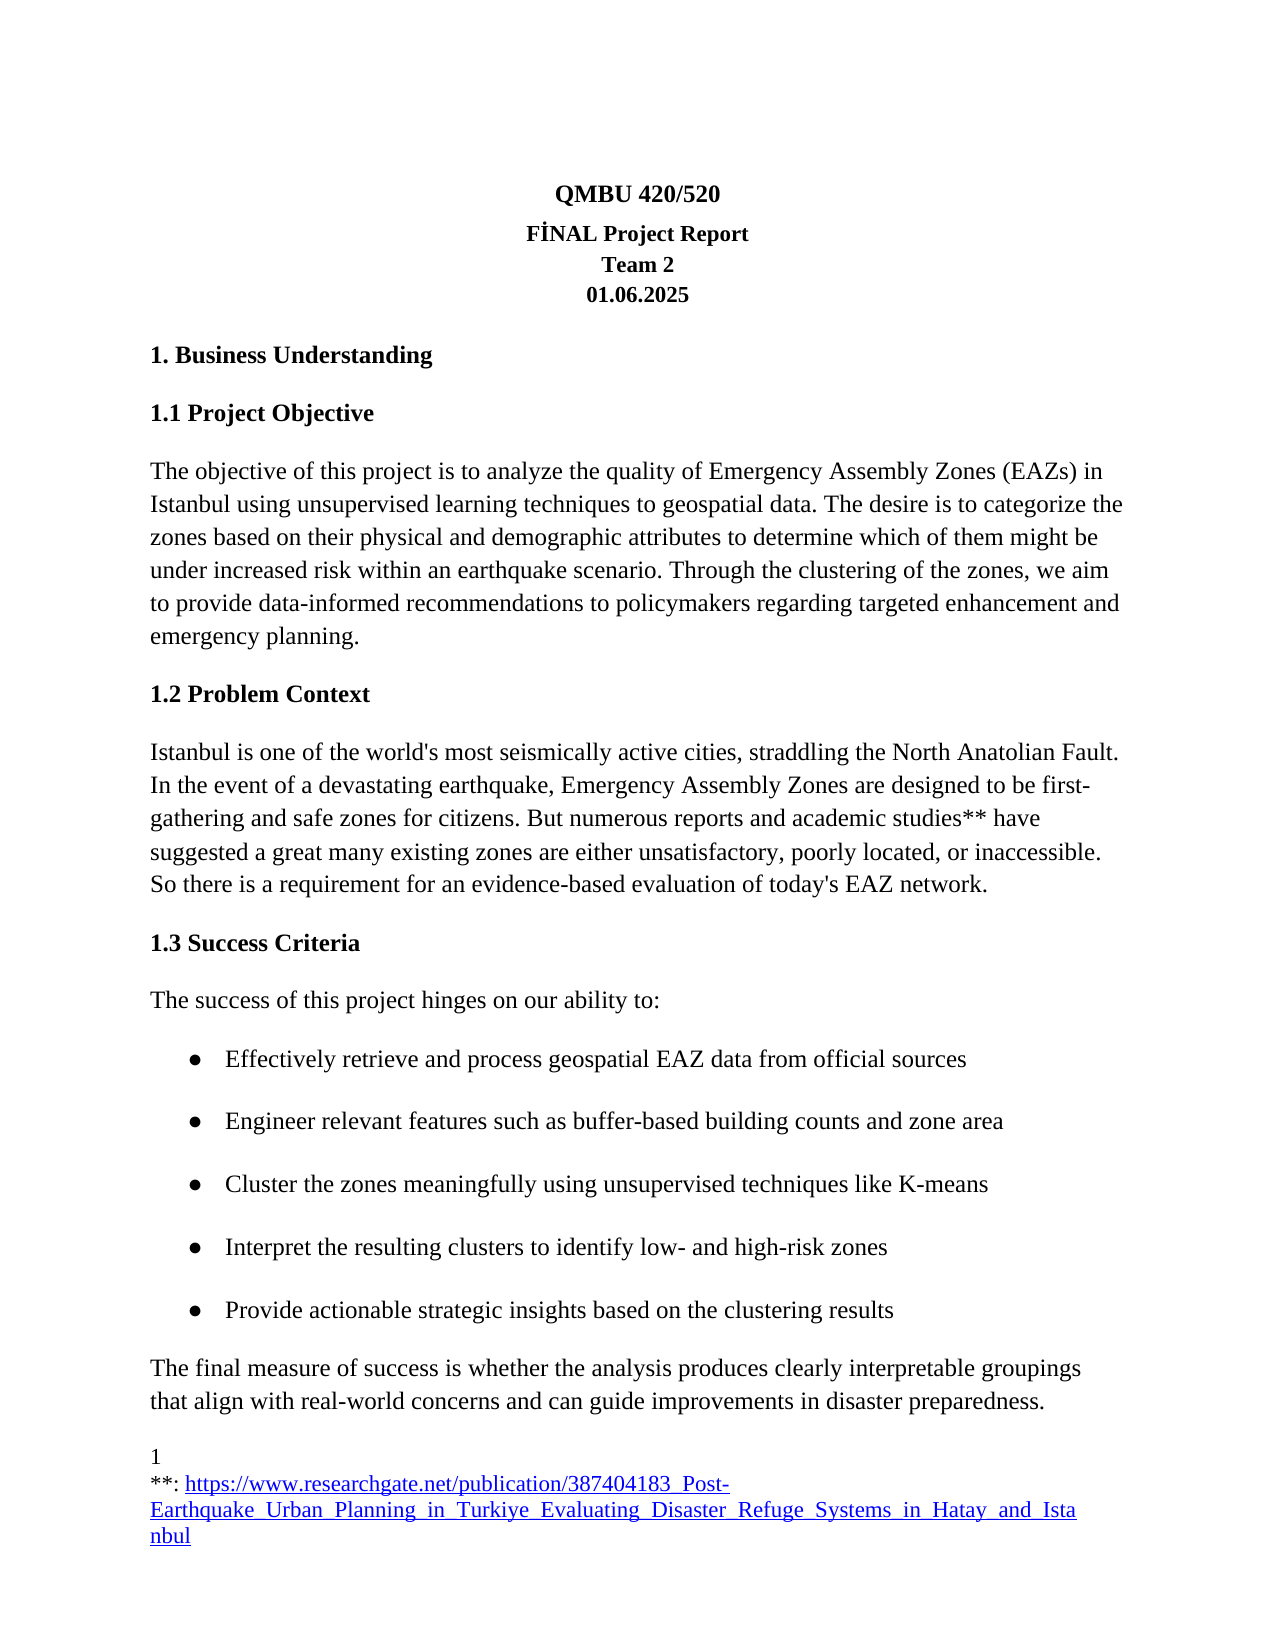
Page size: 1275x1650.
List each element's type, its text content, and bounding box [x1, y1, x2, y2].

text FİNAL Project Report [150, 221, 1125, 247]
text 01.06.2025 [150, 281, 1125, 307]
subtitle QMBU 420/520 [150, 179, 1125, 208]
list Cluster the zones meaningfully using unsupervised techniques like K-means [187, 1169, 1125, 1228]
text The success of this project hinges on our ability to: [150, 986, 1125, 1014]
subtitle 1.3 Success Criteria [150, 928, 1125, 956]
list Engineer relevant features such as buffer-based building counts and zone area [187, 1106, 1125, 1165]
text The objective of this project is to analyze the quality of Emergency Assembly Zones (EAZs) in Istanbul using unsupervised learning techniques to geospatial data. The desire is to categorize the zones based on their physical and demographic attributes to determine which of them might be under increased risk within an earthquake scenario. Through the clustering of the zones, we aim to provide data-informed recommendations to policymakers regarding targeted enhancement and emergency planning. [150, 456, 1125, 650]
list Effectively retrieve and process geospatial EAZ data from official sources [187, 1044, 1125, 1103]
list Interpret the resulting clusters to identify low- and high-risk zones [187, 1232, 1125, 1291]
subtitle 1.2 Problem Context [150, 679, 1125, 708]
subtitle 1.1 Project Objective [150, 398, 1125, 427]
text Team 2 [150, 251, 1125, 277]
subtitle 1. Business Understanding [150, 340, 1125, 369]
subtitle Istanbul is one of the world's most seismically active cities, straddling the North Anatolian Fault. In the event of a devastating earthquake, Emergency Assembly Zones are designed to be first-gathering and safe zones for citizens. But numerous reports and academic studies** have suggested a great many existing zones are either unsatisfactory, poorly located, or inaccessible. So there is a requirement for an evidence-based evaluation of today's EAZ network. [150, 737, 1125, 898]
list Provide actionable strategic insights based on the clustering results [187, 1295, 1125, 1324]
text The final measure of success is whether the analysis produces clearly interpretable groupings that align with real-world concerns and can guide improvements in disaster preparedness. [150, 1353, 1125, 1415]
